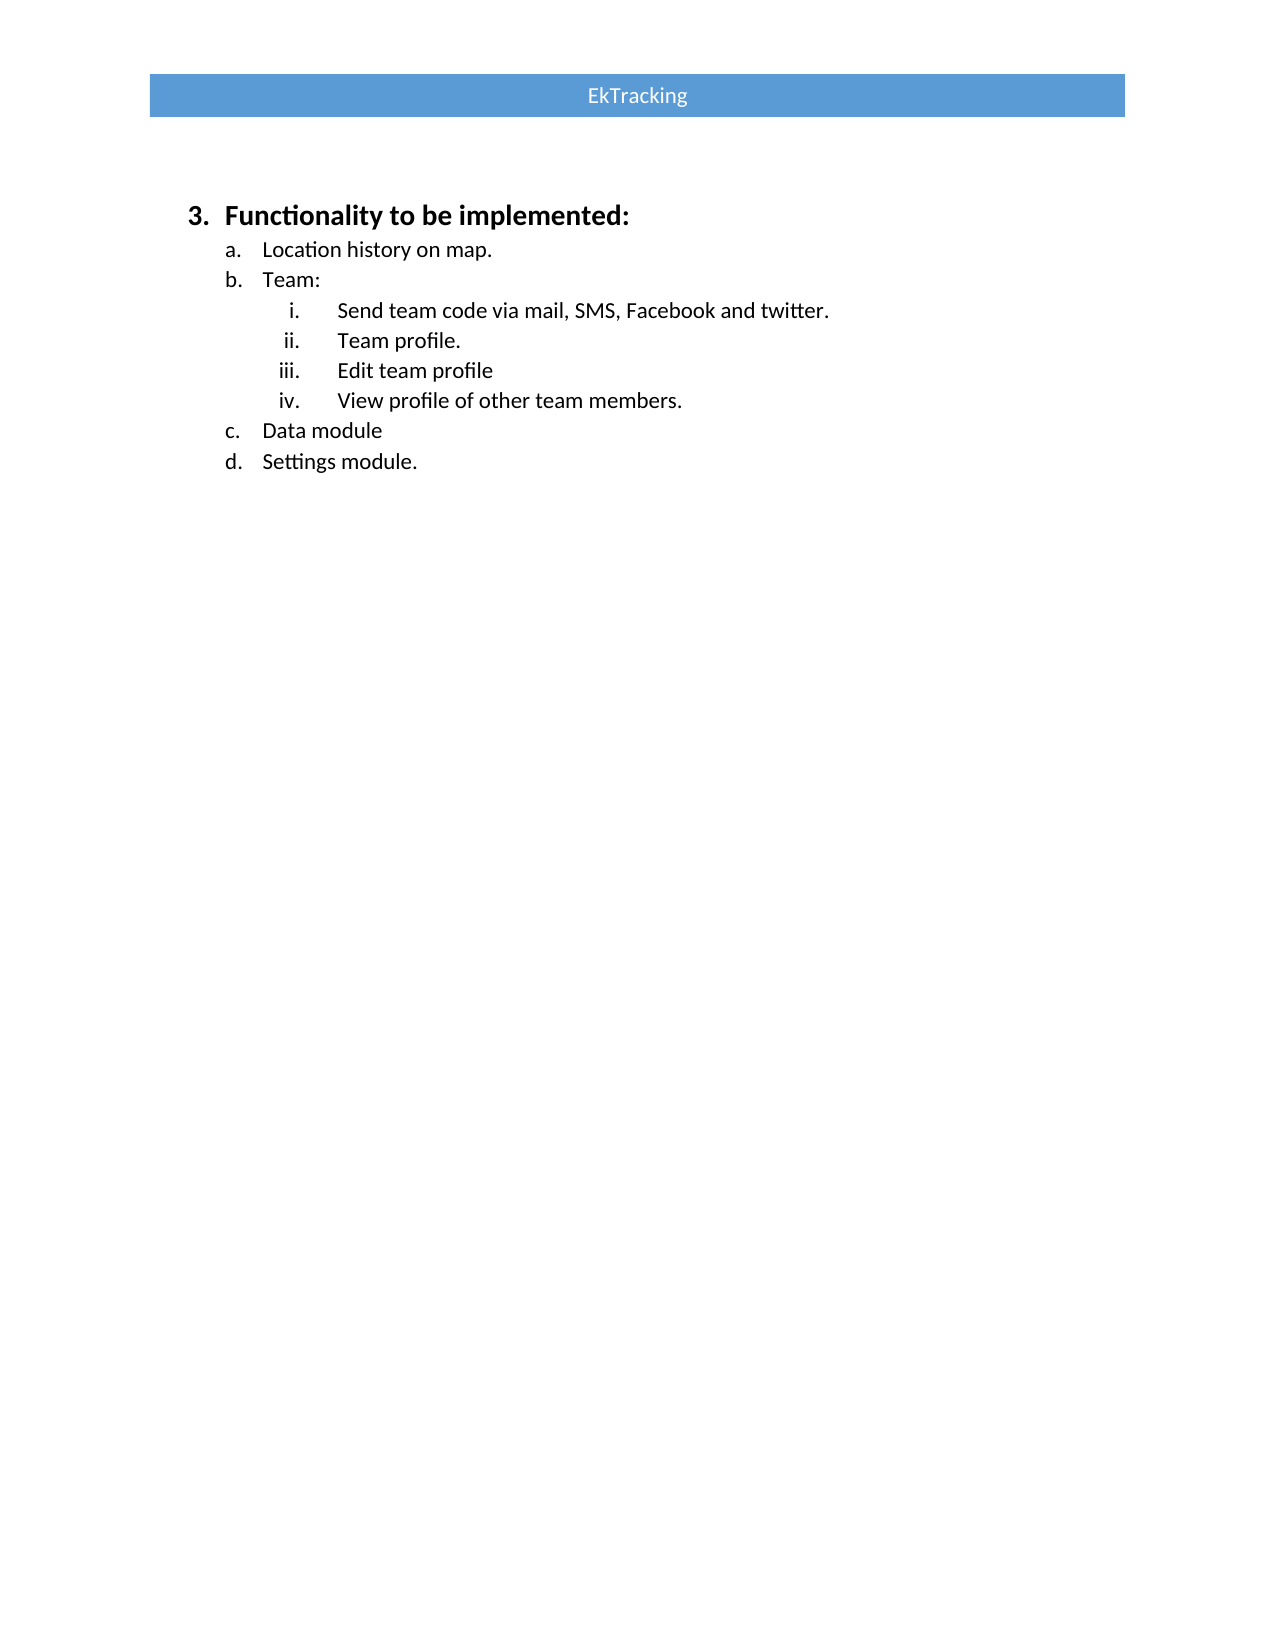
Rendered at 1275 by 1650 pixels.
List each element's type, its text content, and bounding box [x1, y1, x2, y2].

list Data module [225, 417, 1125, 444]
list Settings module. [225, 447, 1125, 475]
list View profile of other team members. [300, 386, 1125, 414]
list Functionality to be implemented: [187, 197, 1125, 232]
list Team: [225, 266, 1125, 293]
list Team profile. [300, 326, 1125, 354]
list Edit team profile [300, 356, 1125, 384]
list Send team code via mail, SMS, Facebook and twitter. [300, 296, 1125, 324]
list Location history on map. [225, 235, 1125, 263]
